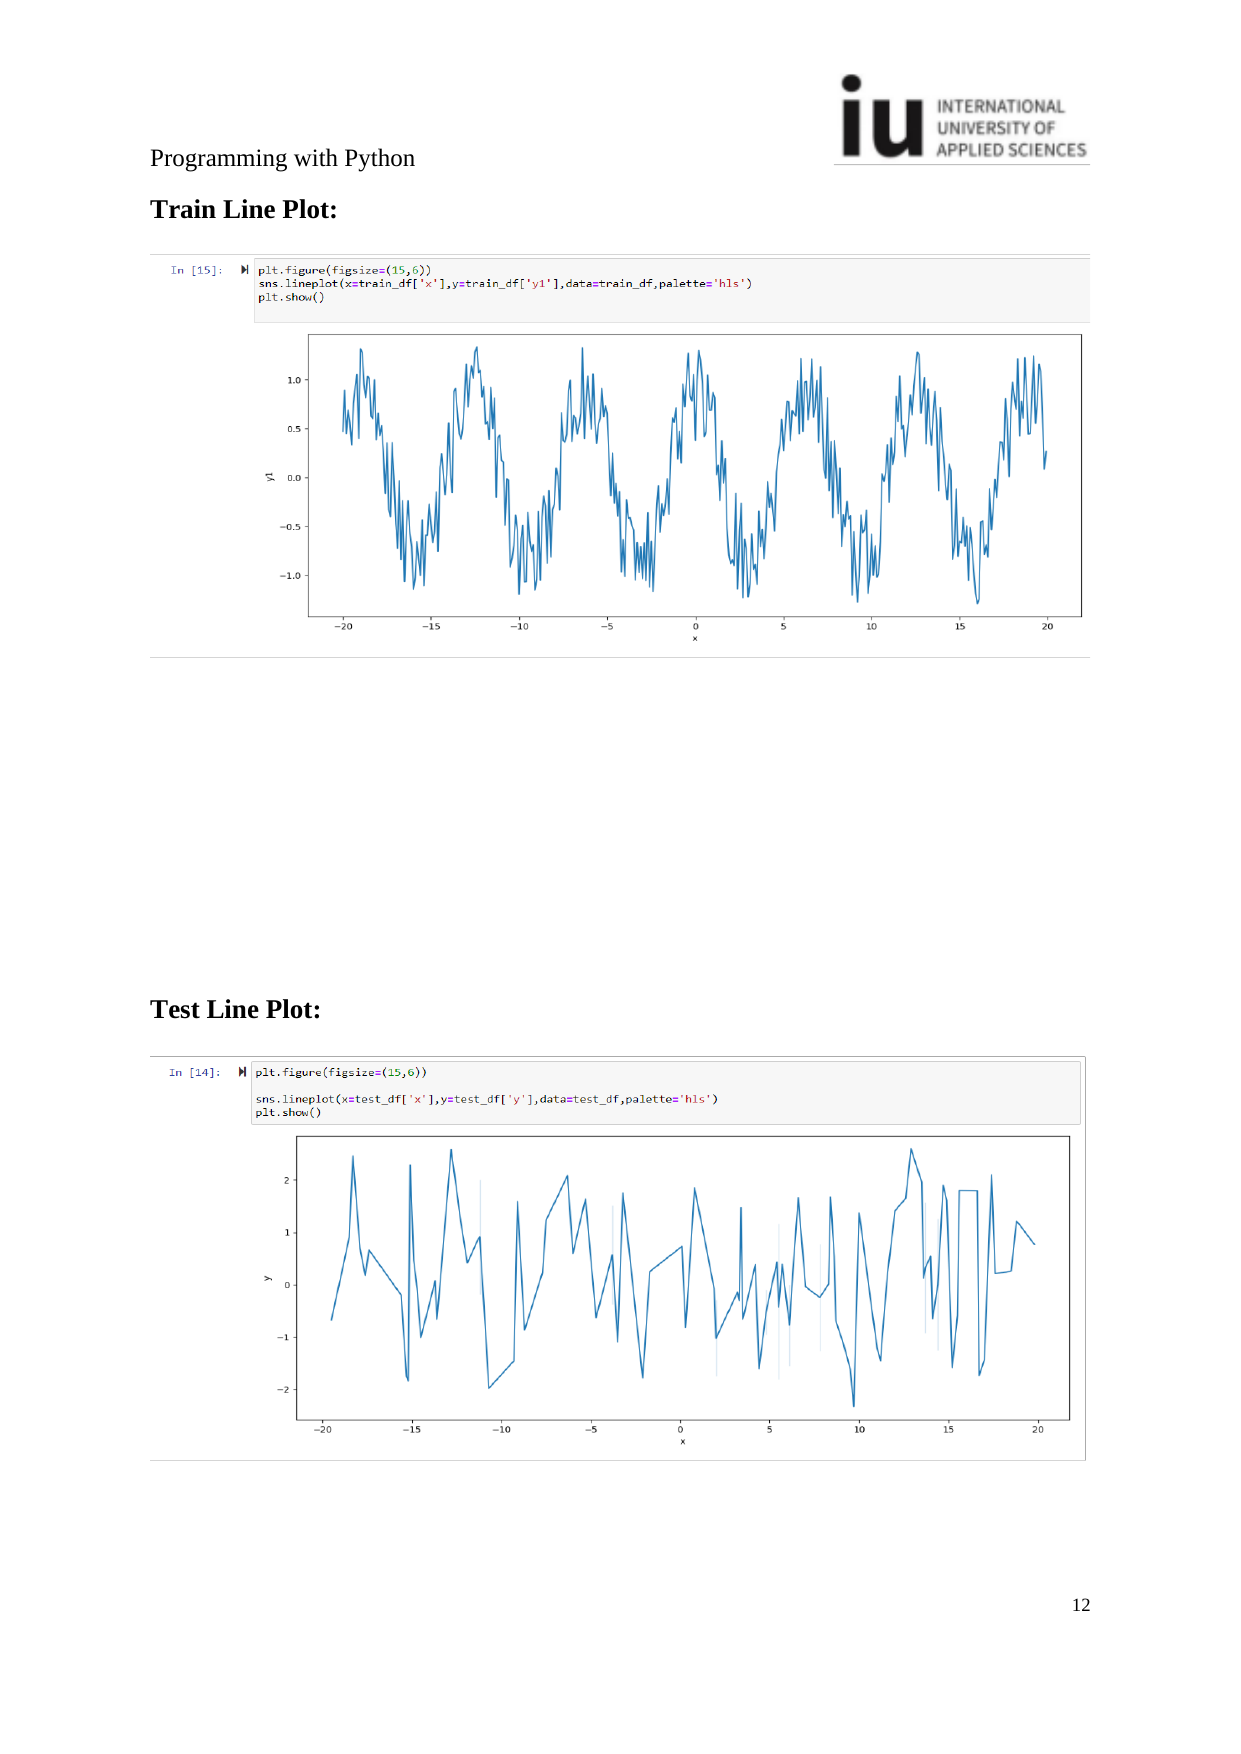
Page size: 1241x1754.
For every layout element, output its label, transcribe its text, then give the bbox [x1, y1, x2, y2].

picture [150, 253, 1091, 658]
picture [833, 73, 1091, 167]
text Test Line Plot: [150, 993, 1090, 1024]
picture [150, 1055, 1091, 1461]
text Train Line Plot: [150, 193, 1090, 253]
